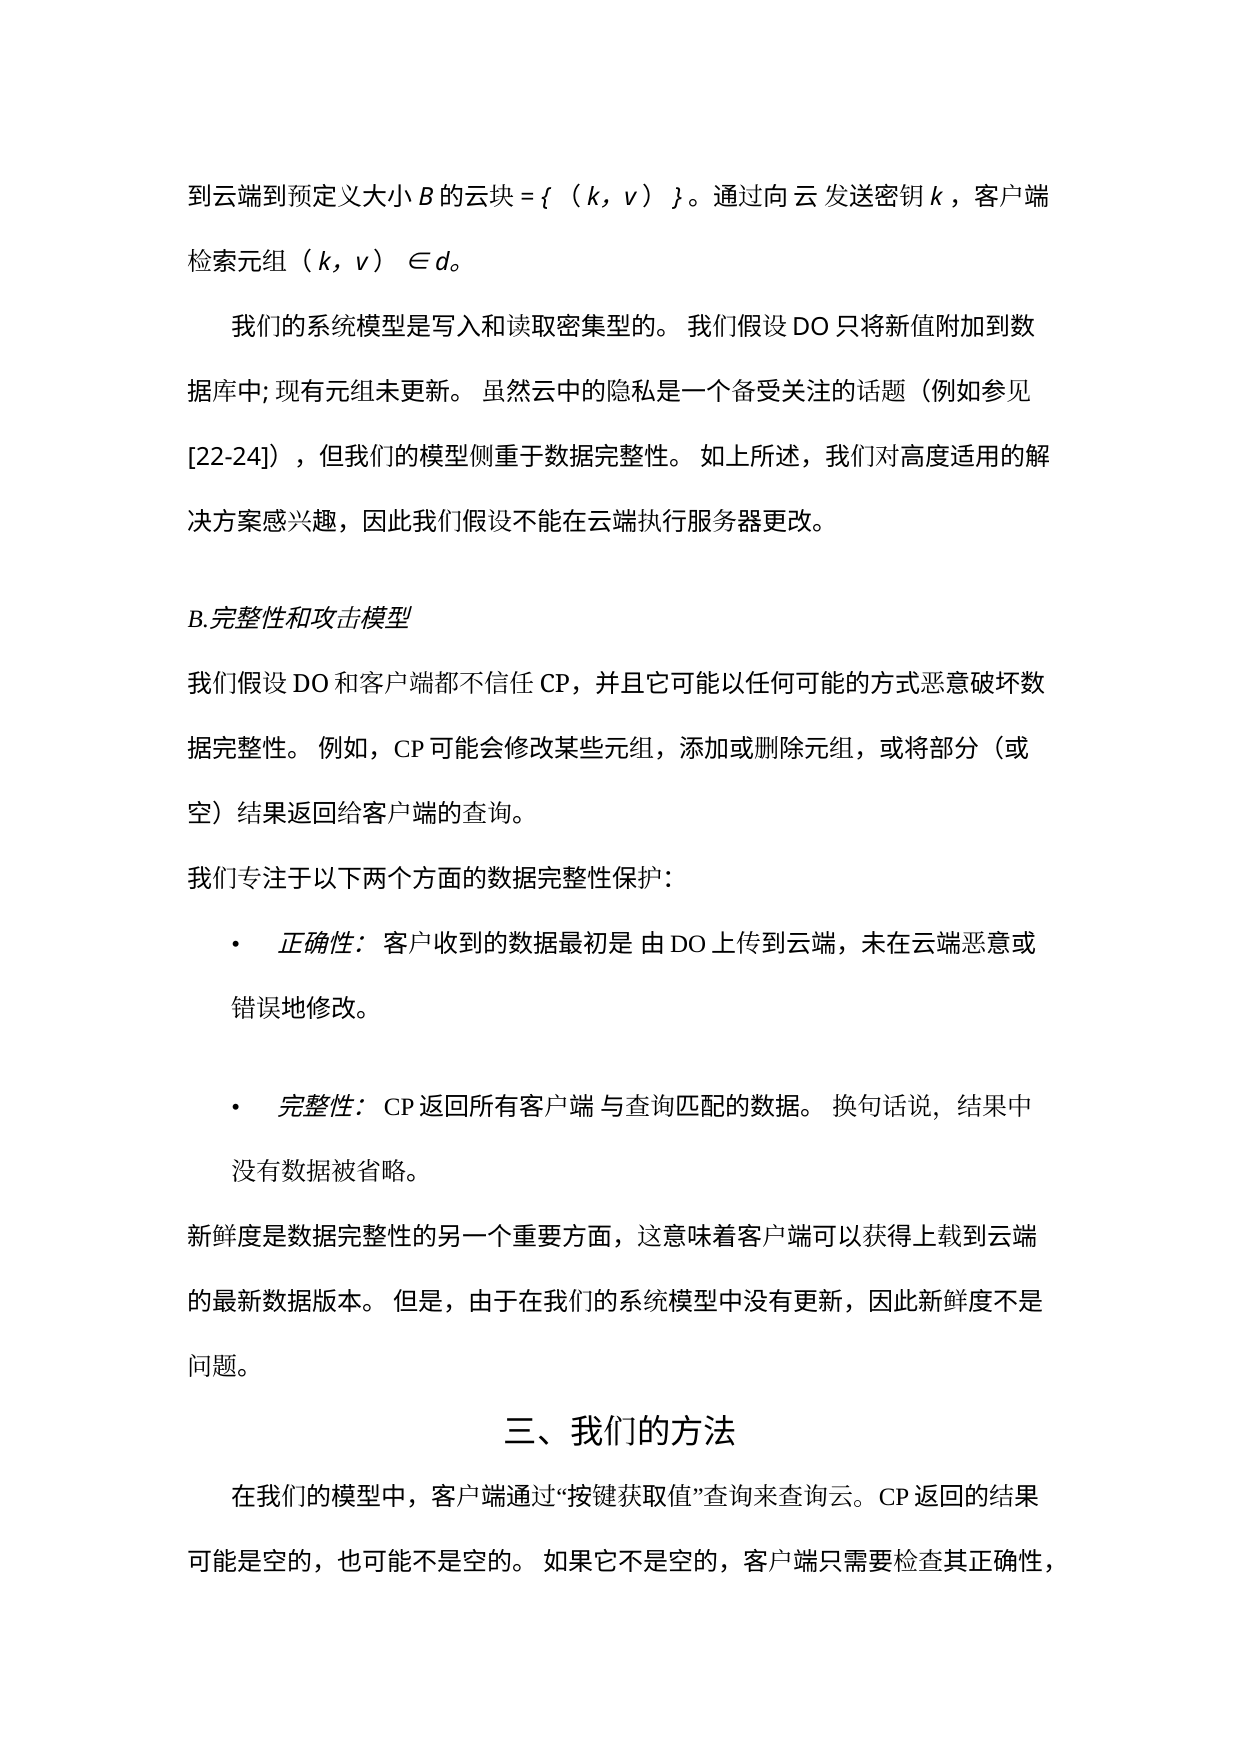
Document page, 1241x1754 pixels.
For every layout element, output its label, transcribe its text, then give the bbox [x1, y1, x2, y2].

text 我们假设DO和客户端都不信任CP，并且它可能以任何可能的方式恶意破坏数据完整性。 例如，CP可能会修改某些元组，添加或删除元组，或将部分（或空）结果返回给客户端的查询。 [187, 649, 1053, 844]
text B.完整性和攻击模型 [187, 584, 1053, 649]
text 我们专注于以下两个方面的数据完整性保护： [187, 844, 1053, 909]
text • 完整性： CP返回所有客户端 与查询匹配的数据。 换句话说，结果中没有数据被省略。 [231, 1072, 1053, 1202]
text 新鲜度是数据完整性的另一个重要方面，这意味着客户端可以获得上载到云端的最新数据版本。 但是，由于在我们的系统模型中没有更新，因此新鲜度不是问题。 [187, 1202, 1053, 1397]
text • 正确性： 客户收到的数据最初是 由DO上传到云端，未在云端恶意或错误地修改。 [231, 909, 1053, 1039]
text 我们的系统模型是写入和读取密集型的。 我们假设DO只将新值附加到数据库中; 现有元组未更新。 虽然云中的隐私是一个备受关注的话题（例如参见[22-24]），但我们的模型侧重于数据完整性。 如上所述，我们对高度适用的解决方案感兴趣，因此我们假设不能在云端执行服务器更改。 [187, 292, 1053, 552]
text 三、我们的方法 [187, 1397, 1053, 1462]
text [187, 162, 1053, 292]
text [187, 1462, 1053, 1592]
